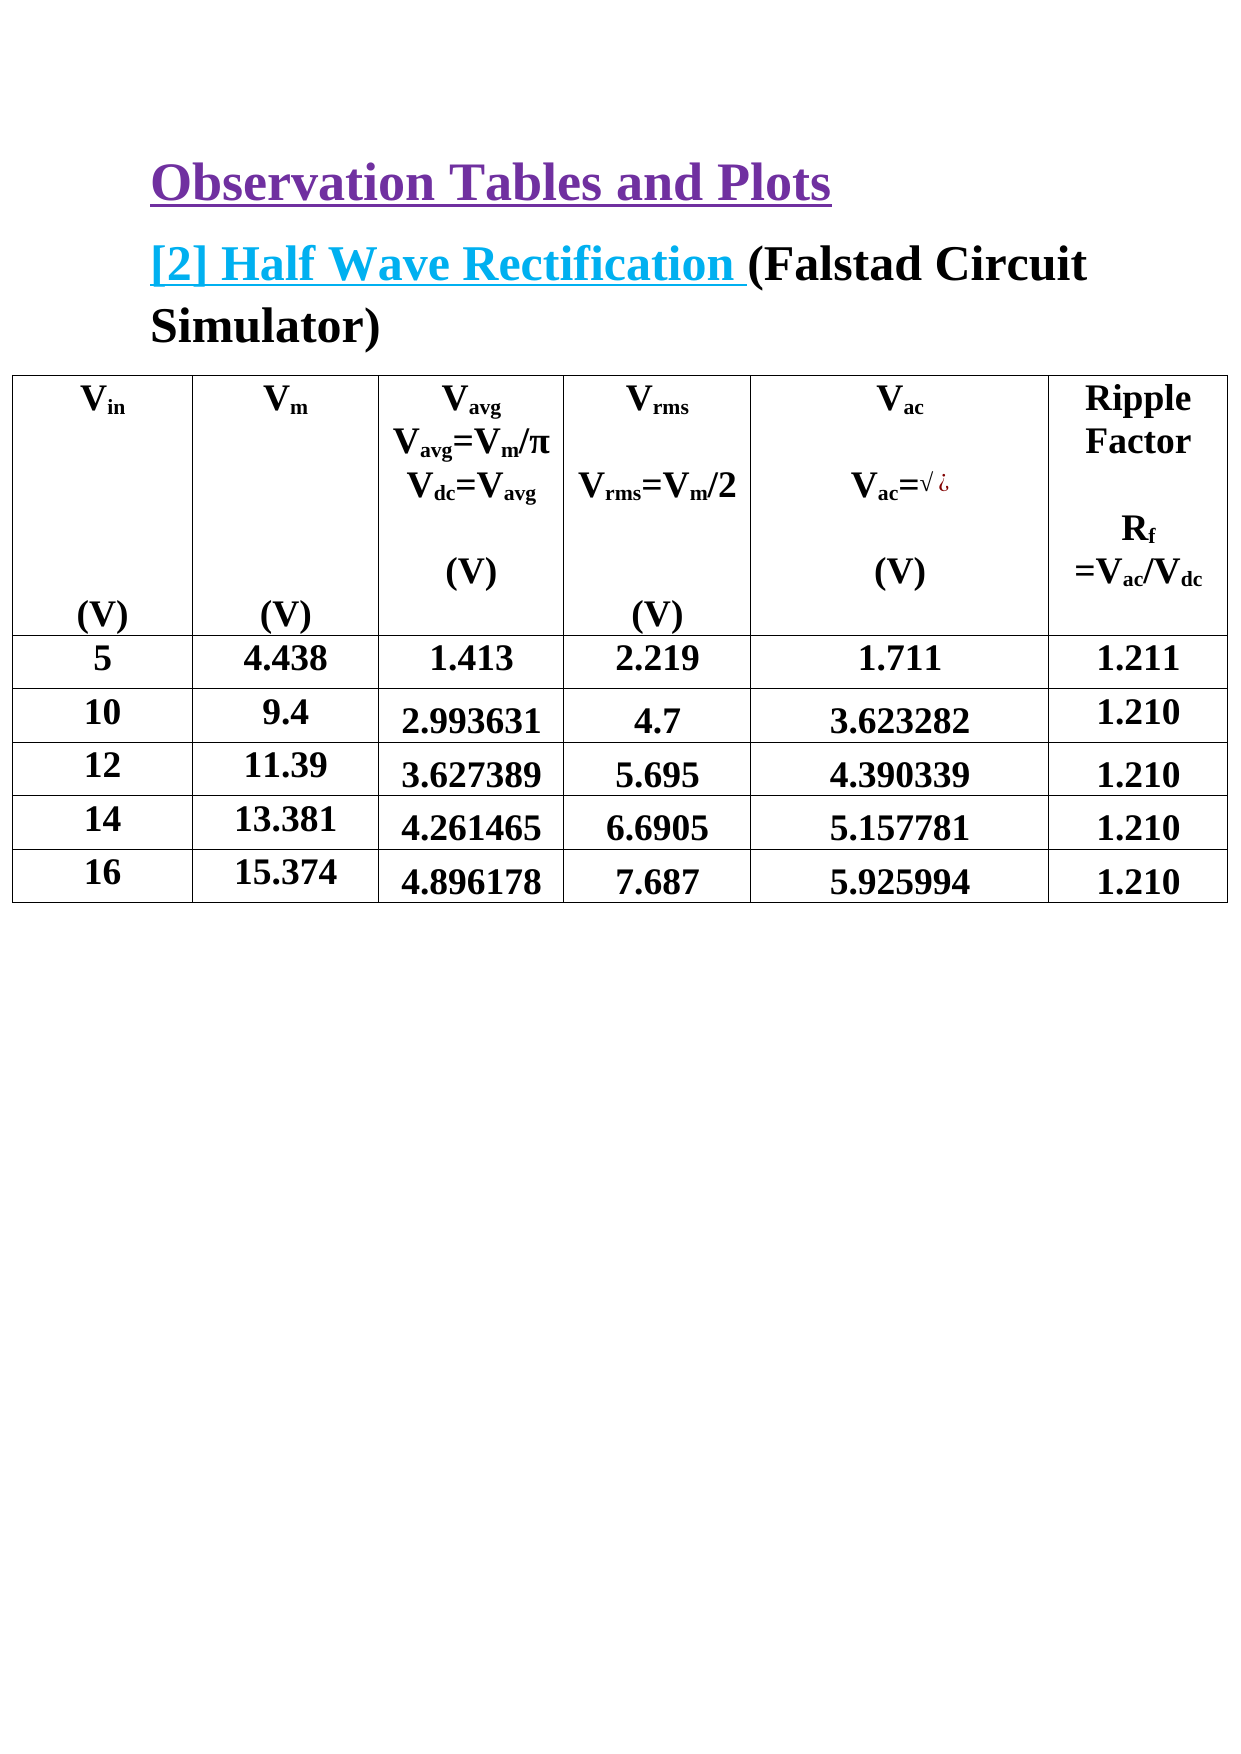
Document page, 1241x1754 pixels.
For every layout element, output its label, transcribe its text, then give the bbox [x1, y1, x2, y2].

table_cell 2.219 [564, 636, 750, 688]
table_cell 1.210 [1049, 743, 1227, 795]
table_cell 9.4 [193, 689, 378, 742]
table_cell 2.993631 [379, 689, 563, 742]
table_cell 10 [13, 689, 192, 742]
table_header Vin (V) [13, 376, 192, 634]
text [2] Half Wave Rectification (Falstad Circuit Simulator) [150, 234, 1090, 353]
table_cell 4.896178 [379, 850, 563, 902]
table_cell 6.6905 [564, 796, 750, 849]
table_header Vac Vac= (V) [751, 376, 1048, 634]
table_header Vavg Vavg=Vm/π Vdc=Vavg (V) [379, 376, 563, 634]
table_cell 5.695 [564, 743, 750, 795]
table_cell 7.687 [564, 850, 750, 902]
table_cell 1.413 [379, 636, 563, 688]
text Observation Tables and Plots [150, 150, 1090, 212]
table_cell 4.261465 [379, 796, 563, 849]
table_cell 4.7 [564, 689, 750, 742]
table_cell 1.211 [1049, 636, 1227, 688]
table_cell 14 [13, 796, 192, 849]
table_cell 1.210 [1049, 796, 1227, 849]
table_cell 12 [13, 743, 192, 795]
table_cell 3.623282 [751, 689, 1048, 742]
table_cell 11.39 [193, 743, 378, 795]
table_cell 13.381 [193, 796, 378, 849]
table_header Vrms Vrms=Vm/2 (V) [564, 376, 750, 634]
table_cell 5.157781 [751, 796, 1048, 849]
table_cell 1.210 [1049, 689, 1227, 742]
table_cell 15.374 [193, 850, 378, 902]
table_cell 4.438 [193, 636, 378, 688]
table_cell 1.711 [751, 636, 1048, 688]
table_header Ripple Factor Rf =Vac/Vdc [1049, 376, 1227, 634]
table_cell 5 [13, 636, 192, 688]
table_cell 4.390339 [751, 743, 1048, 795]
table_cell 16 [13, 850, 192, 902]
table_header Vm (V) [193, 376, 378, 634]
table_cell 3.627389 [379, 743, 563, 795]
table_cell 1.210 [1049, 850, 1227, 902]
table_cell 5.925994 [751, 850, 1048, 902]
